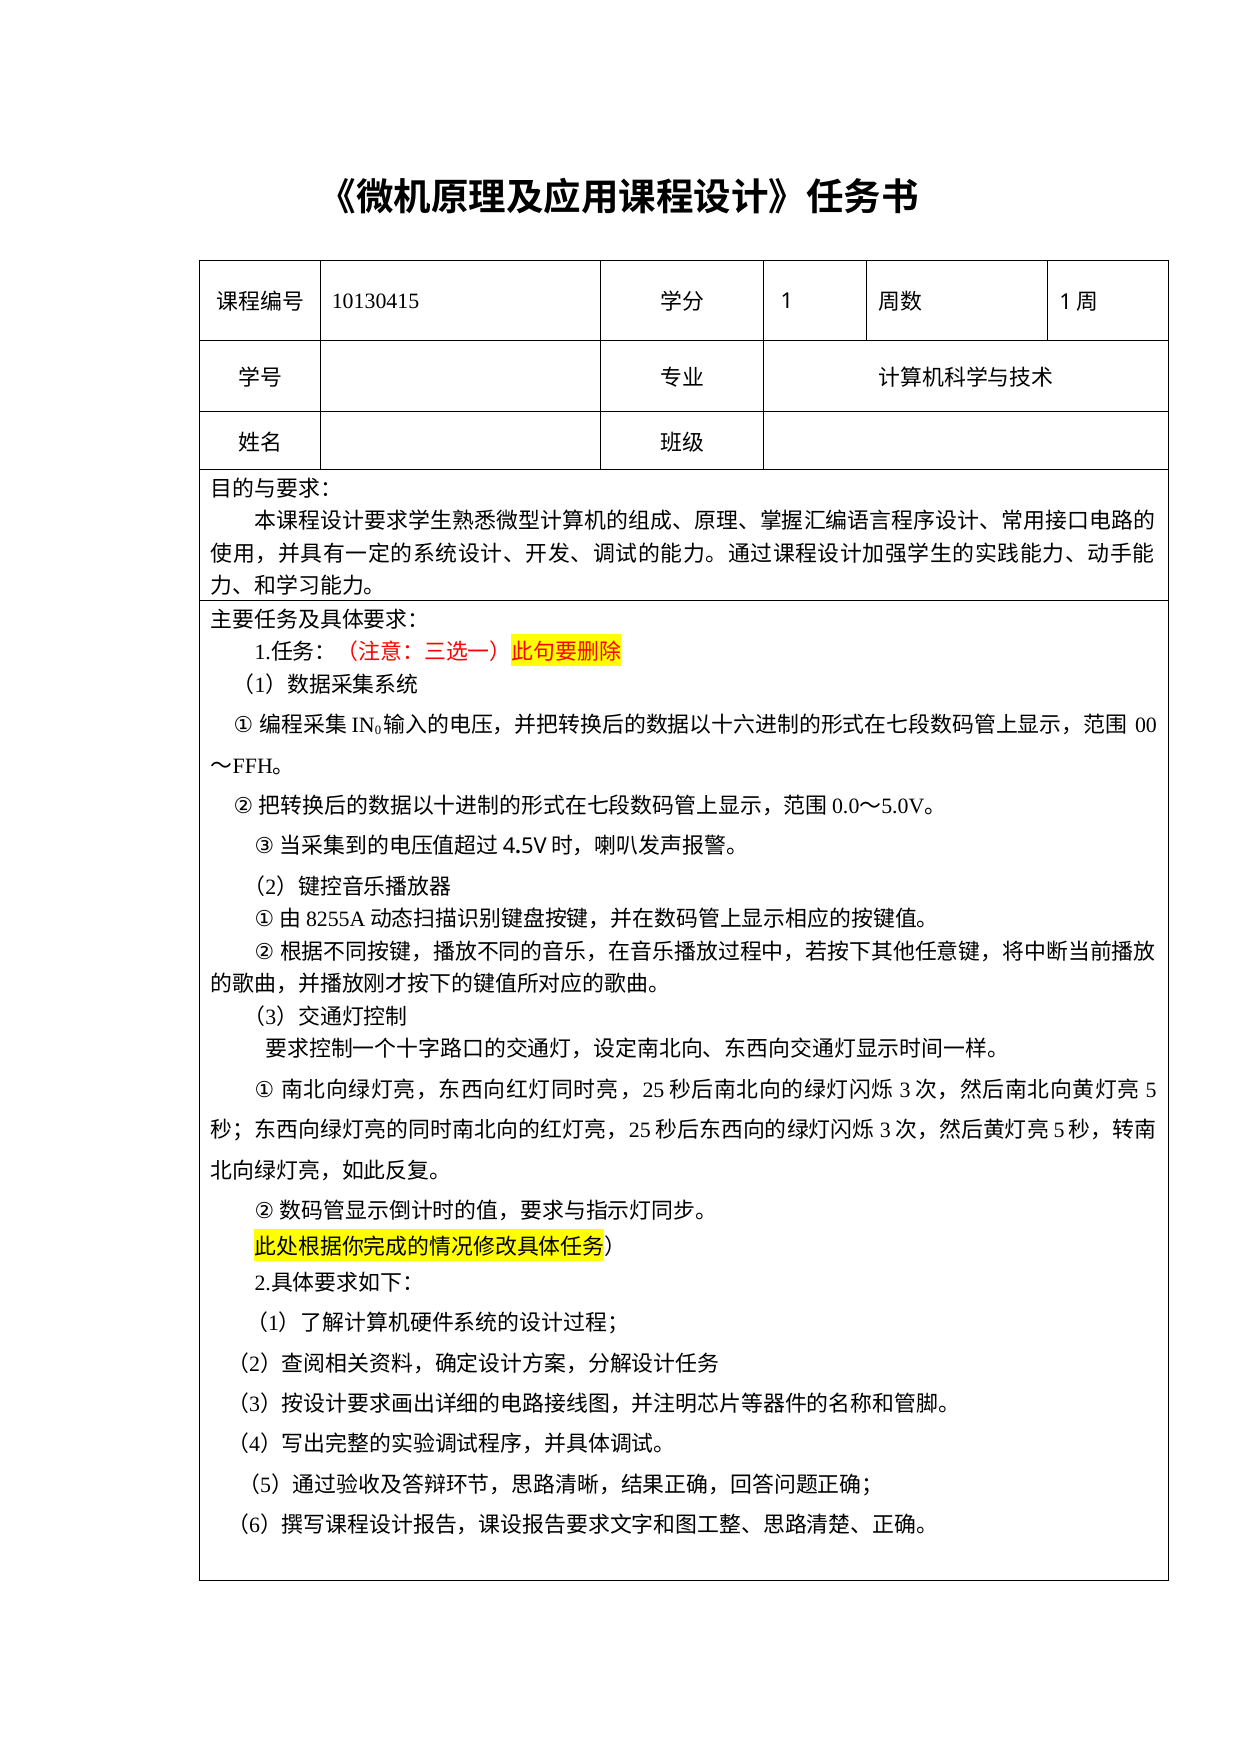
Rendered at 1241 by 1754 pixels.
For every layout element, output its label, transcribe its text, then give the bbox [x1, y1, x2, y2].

table_cell [764, 412, 1168, 469]
table_cell 目的与要求： 本课程设计要求学生熟悉微型计算机的组成、原理、掌握汇编语言程序设计、常用接口电路的使用，并具有一定的系统设计、开发、调试的能力。通过课程设计加强学生的实践能力、动手能力、和学习能力。 [200, 470, 1168, 600]
table_cell 班级 [601, 412, 763, 469]
table_header 课程编号 [200, 261, 320, 340]
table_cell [200, 601, 1168, 1580]
table_cell 计算机科学与技术 [764, 341, 1168, 411]
table_header 1周 [1048, 261, 1168, 340]
table_cell 姓名 [200, 412, 320, 469]
table_cell [321, 341, 600, 411]
table_cell 学号 [200, 341, 320, 411]
table_cell 专业 [601, 341, 763, 411]
table_cell [321, 412, 600, 469]
table_header 10130415 [321, 261, 600, 340]
table_header 学分 [601, 261, 763, 340]
table_header 周数 [867, 261, 1047, 340]
text 《微机原理及应用课程设计》任务书 [187, 162, 1053, 227]
table_header 1 [764, 261, 866, 340]
